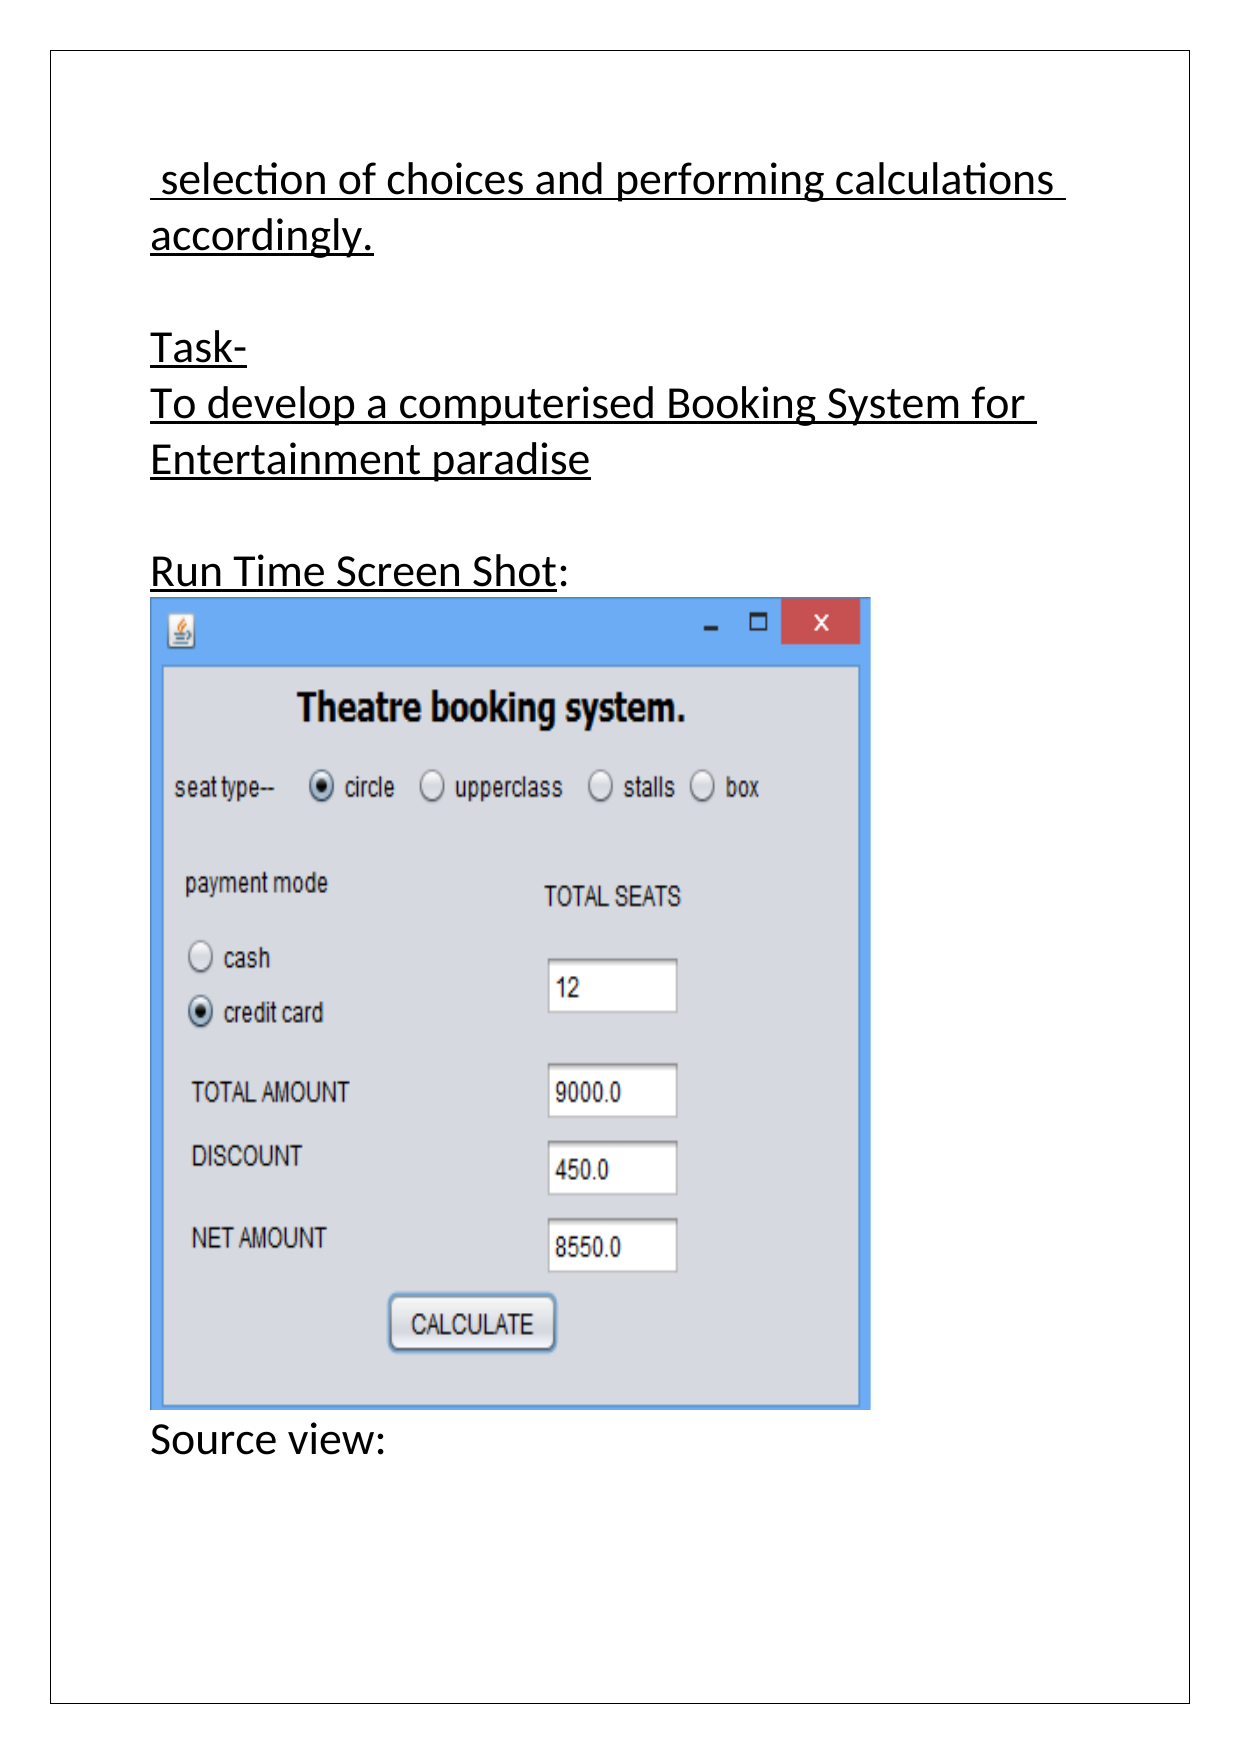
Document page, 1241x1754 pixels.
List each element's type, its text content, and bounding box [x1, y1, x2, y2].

text To develop a computerised Booking System for Entertainment paradise [150, 374, 1090, 486]
text Source view: [150, 1410, 1090, 1466]
text selection of choices and performing calculations accordingly. [150, 150, 1090, 262]
text Task- [150, 318, 1090, 374]
picture [150, 597, 871, 1410]
